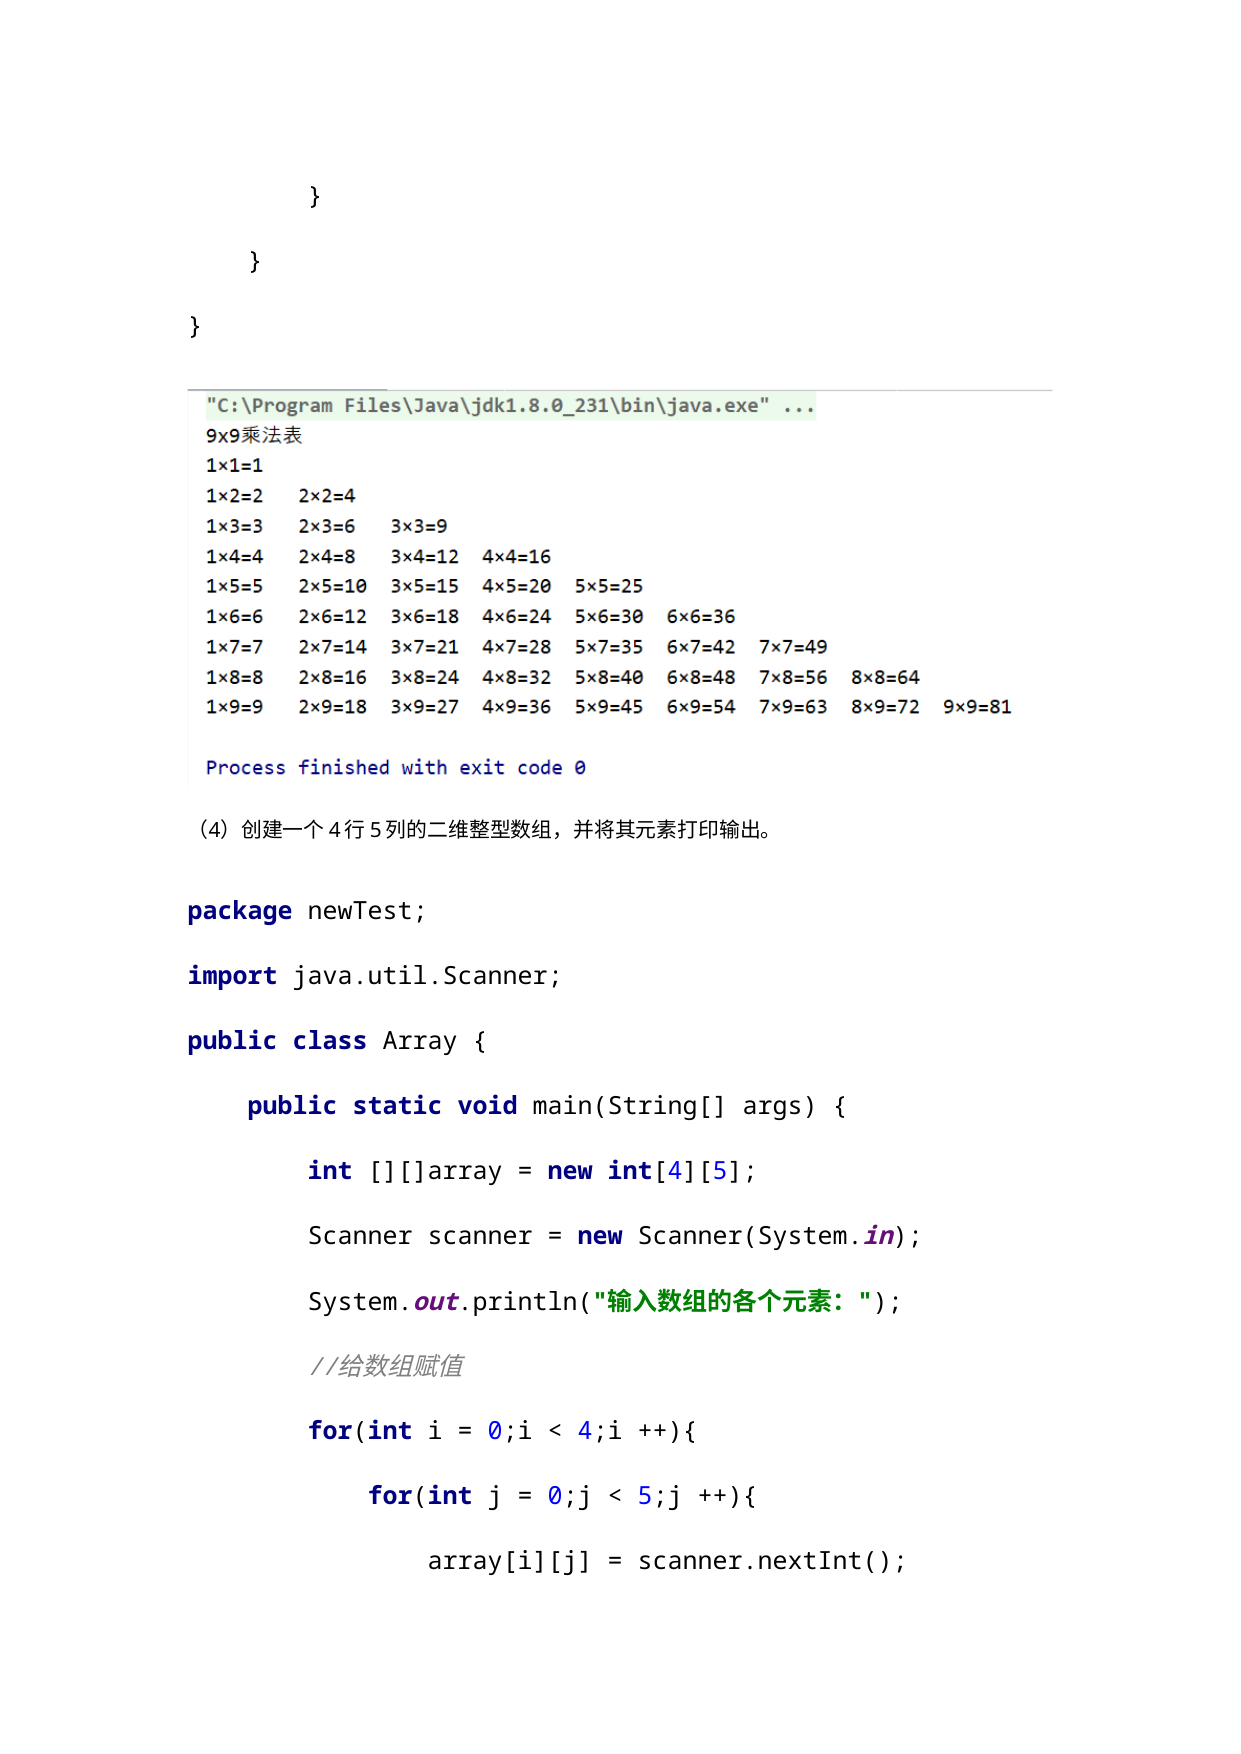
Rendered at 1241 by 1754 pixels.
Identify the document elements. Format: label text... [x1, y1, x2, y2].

text （4）创建一个4行5列的二维整型数组，并将其元素打印输出。 [187, 812, 1053, 844]
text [187, 162, 1053, 357]
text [187, 877, 1053, 1592]
picture [187, 389, 1053, 789]
